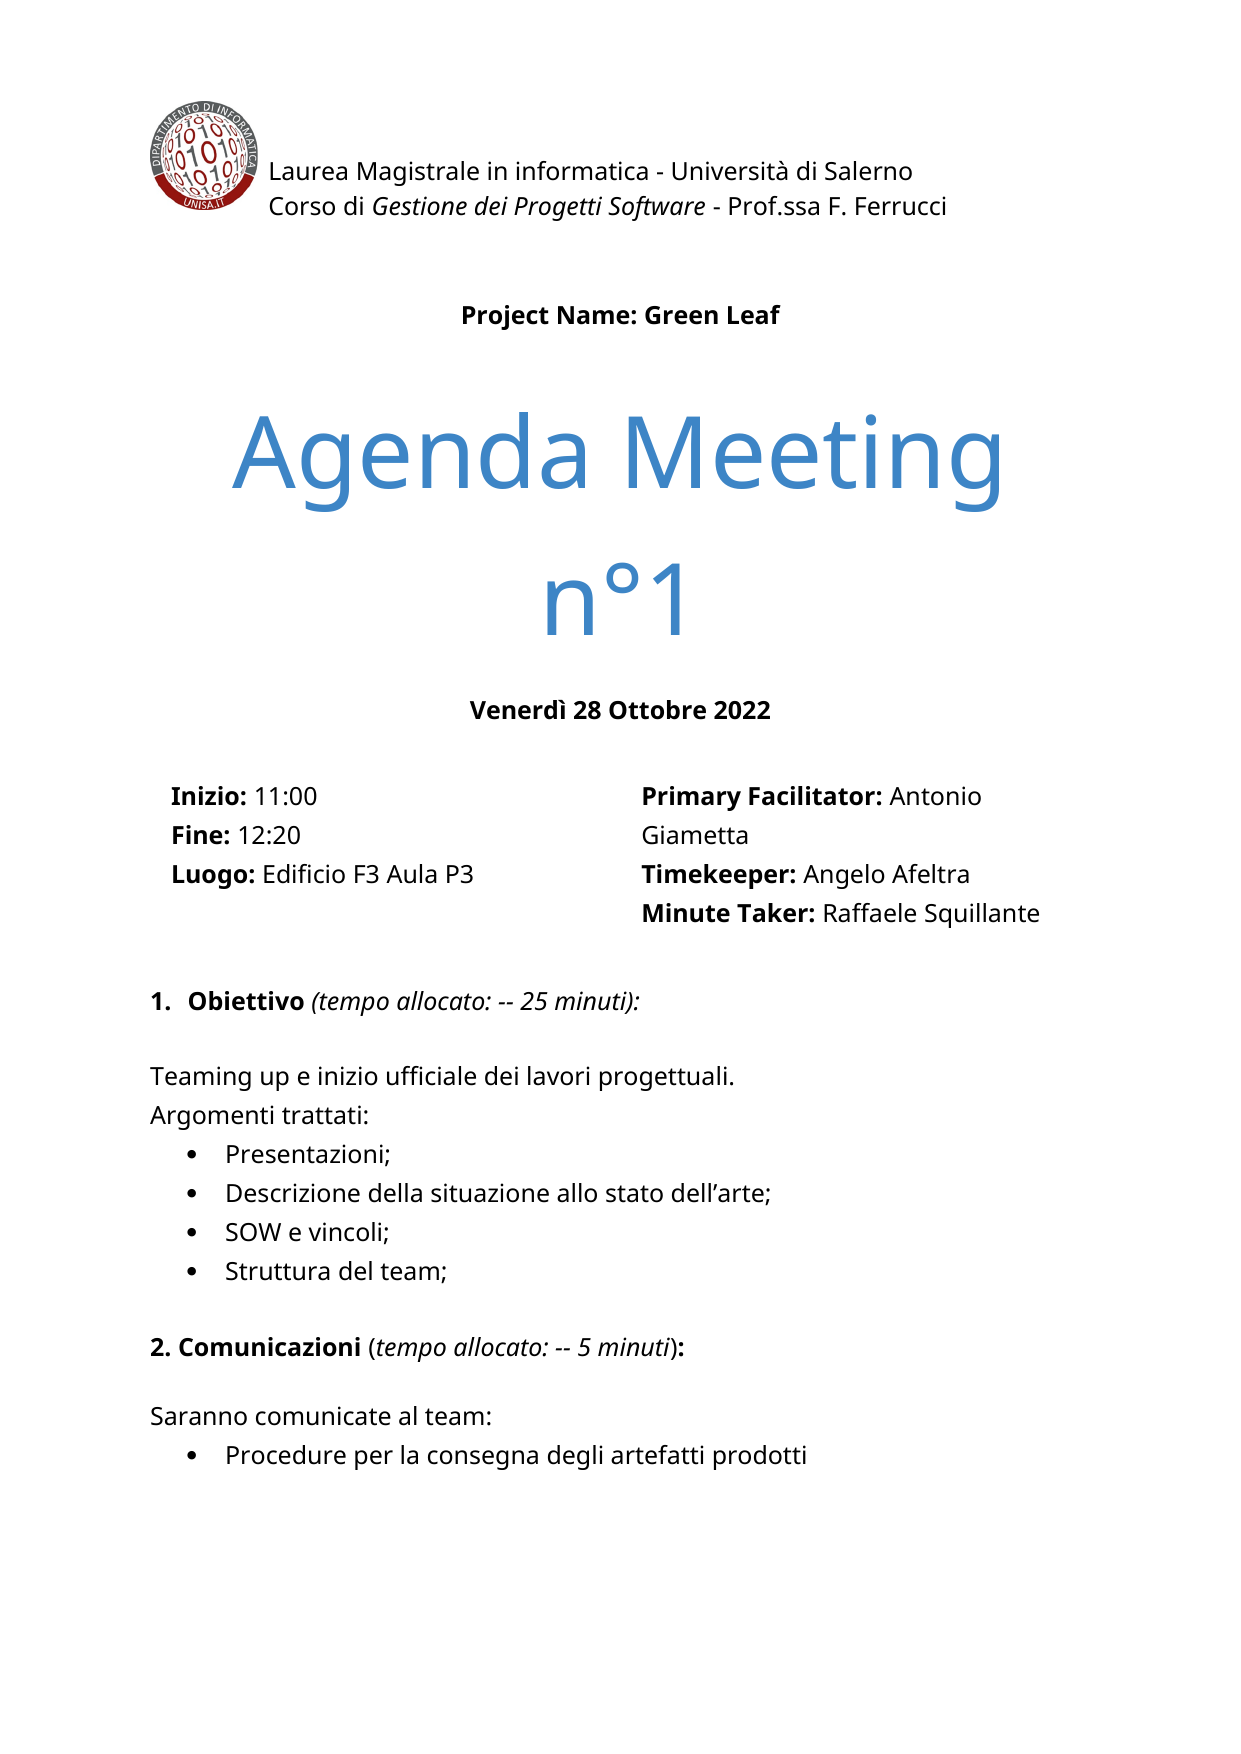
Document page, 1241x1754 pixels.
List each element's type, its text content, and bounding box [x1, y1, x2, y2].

subtitle Obiettivo (tempo allocato: -- 25 minuti): [150, 983, 1090, 1017]
list Procedure per la consegna degli artefatti prodotti [187, 1438, 1090, 1472]
text Teaming up e inizio ufficiale dei lavori progettuali. [150, 1058, 1090, 1092]
table_header Primary Facilitator: Antonio Giametta Timekeeper: Angelo Afeltra Minute Taker: Raffaele Squillante [631, 768, 1101, 944]
picture [150, 101, 258, 210]
list Struttura del team; [187, 1254, 1090, 1288]
text Agenda Meeting n°1 [150, 382, 1090, 665]
subtitle 2. Comunicazioni (tempo allocato: -- 5 minuti): [150, 1329, 1090, 1363]
subtitle Descrizione della situazione allo stato dell’arte; [187, 1176, 1090, 1210]
text Argomenti trattati: [150, 1097, 1090, 1131]
subtitle Presentazioni; [187, 1137, 1090, 1171]
list SOW e vincoli; [187, 1215, 1090, 1249]
text Venerdì 28 Ottobre 2022 [150, 693, 1090, 727]
text Project Name: Green Leaf [150, 297, 1090, 332]
table_header Inizio: 11:00 Fine: 12:20 Luogo: Edificio F3 Aula P3 [160, 768, 631, 944]
text Saranno comunicate al team: [150, 1398, 1090, 1433]
